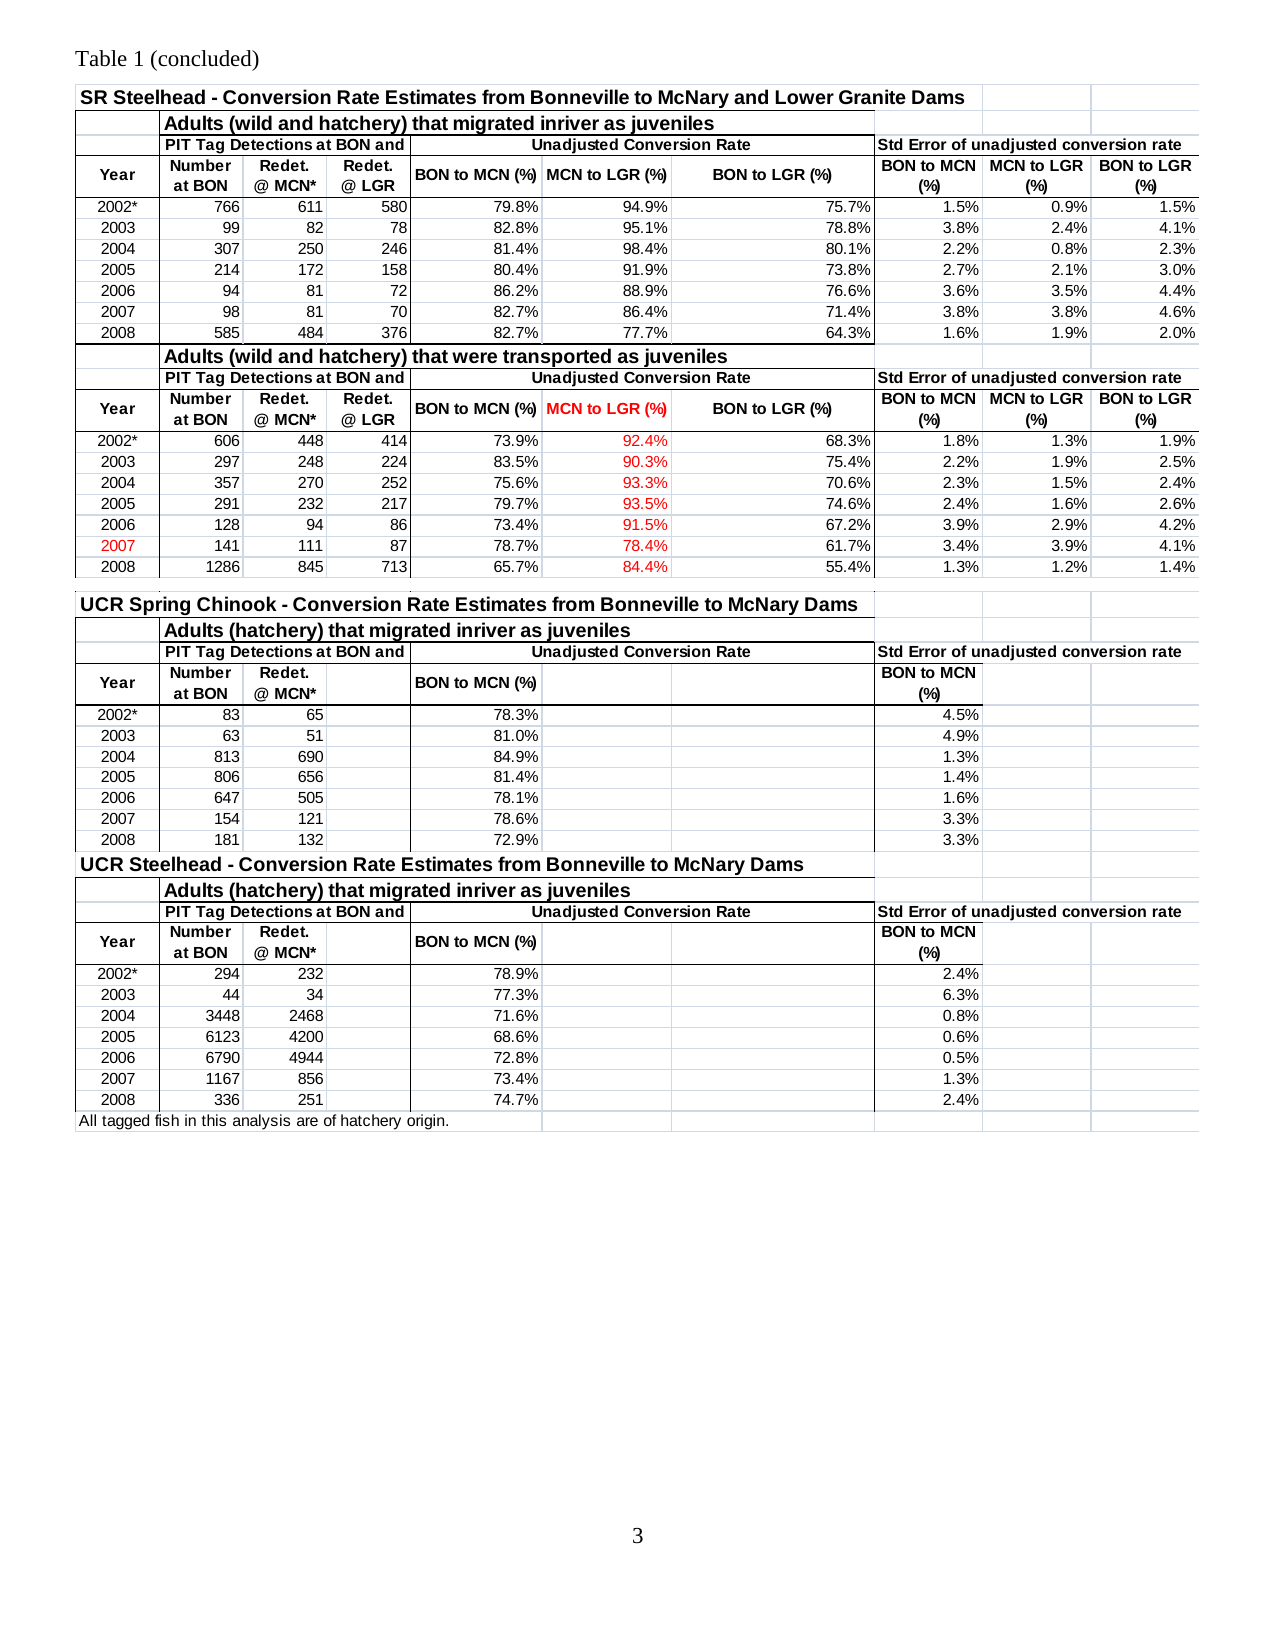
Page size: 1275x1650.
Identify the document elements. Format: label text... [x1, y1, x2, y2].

text Table 1 (concluded) [75, 45, 1200, 71]
